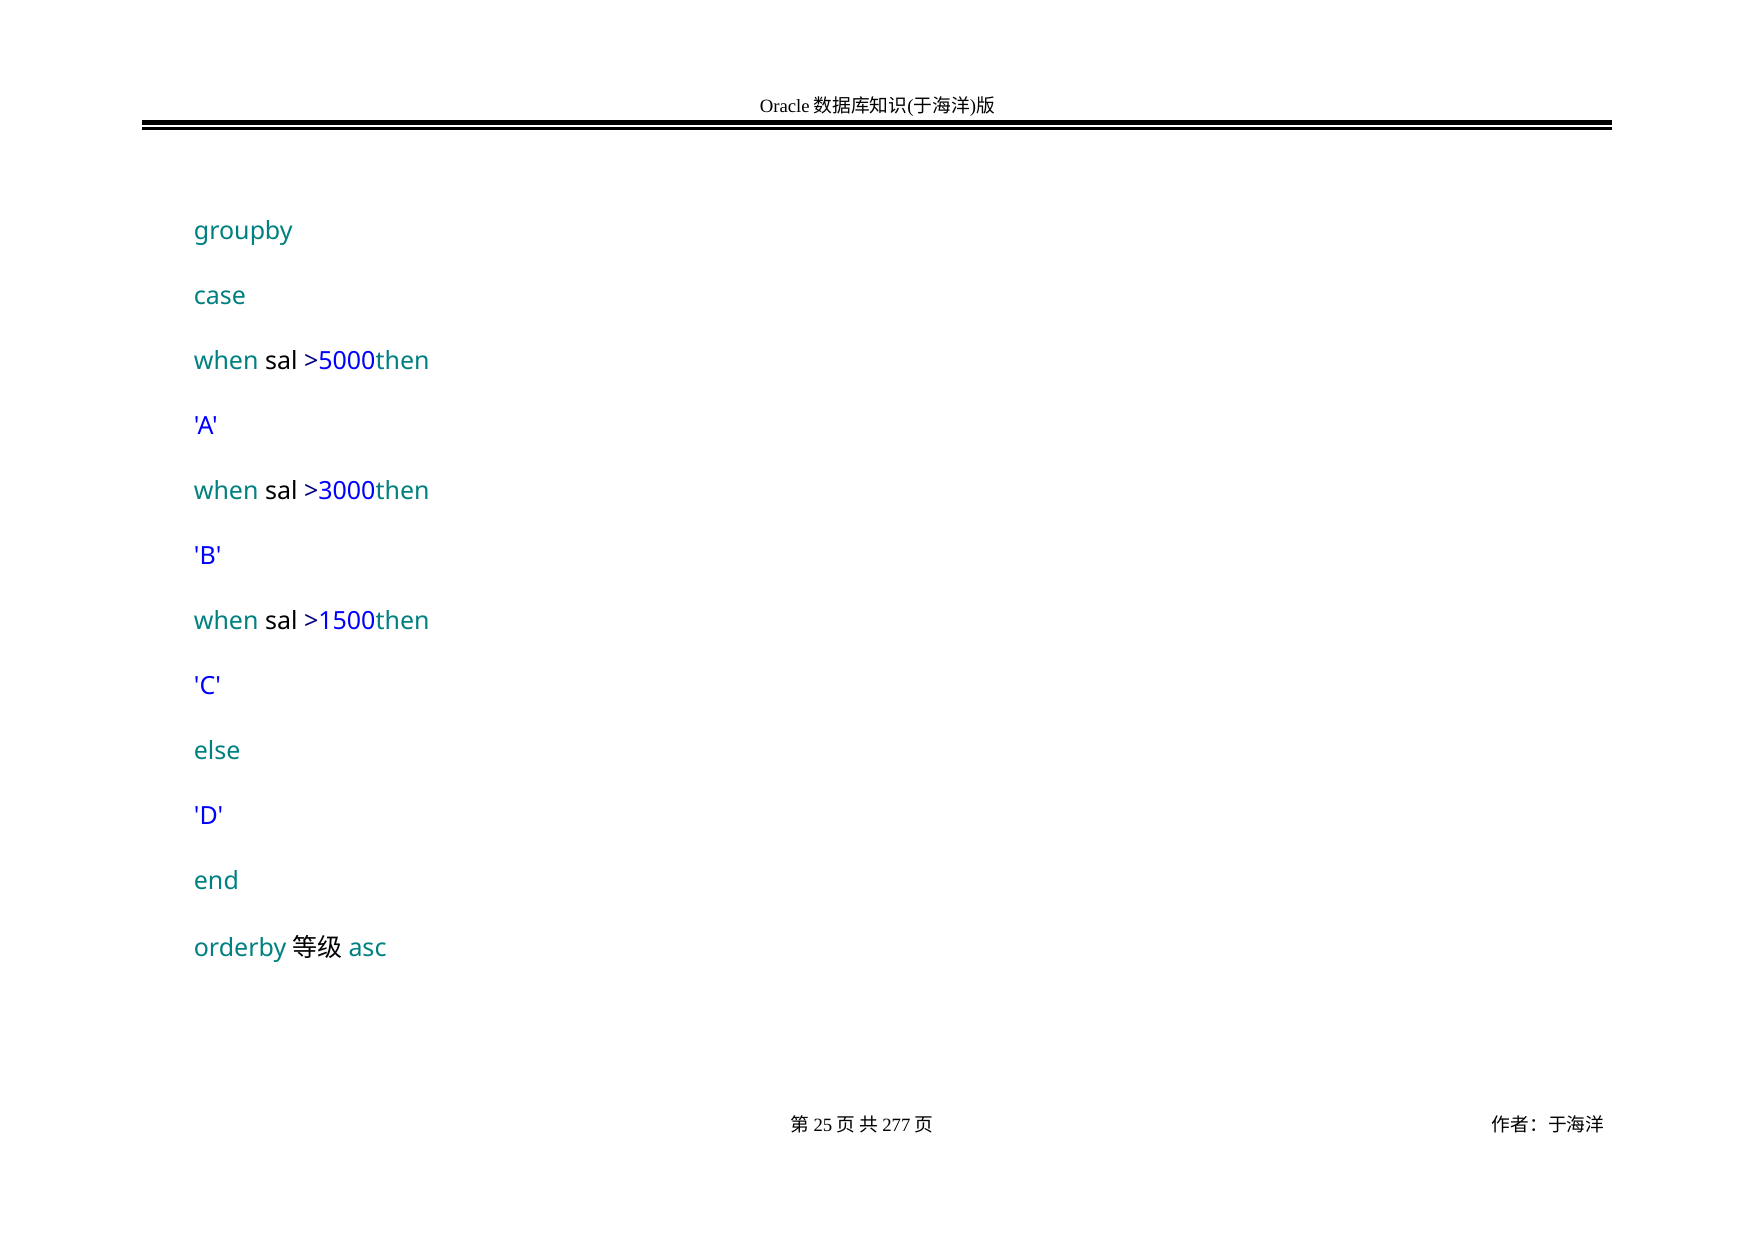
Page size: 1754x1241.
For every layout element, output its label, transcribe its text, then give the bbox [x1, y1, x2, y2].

text 'C' [194, 653, 1604, 718]
text 'B' [194, 523, 1604, 588]
text when sal >3000then [194, 458, 1604, 523]
text 'A' [194, 393, 1604, 458]
text case [194, 263, 1604, 328]
text groupby [194, 198, 1604, 263]
text else [194, 718, 1604, 783]
text 'D' [194, 783, 1604, 848]
text orderby 等级 asc [194, 913, 1604, 978]
text when sal >1500then [194, 588, 1604, 653]
text end [194, 848, 1604, 913]
text when sal >5000then [194, 328, 1604, 393]
